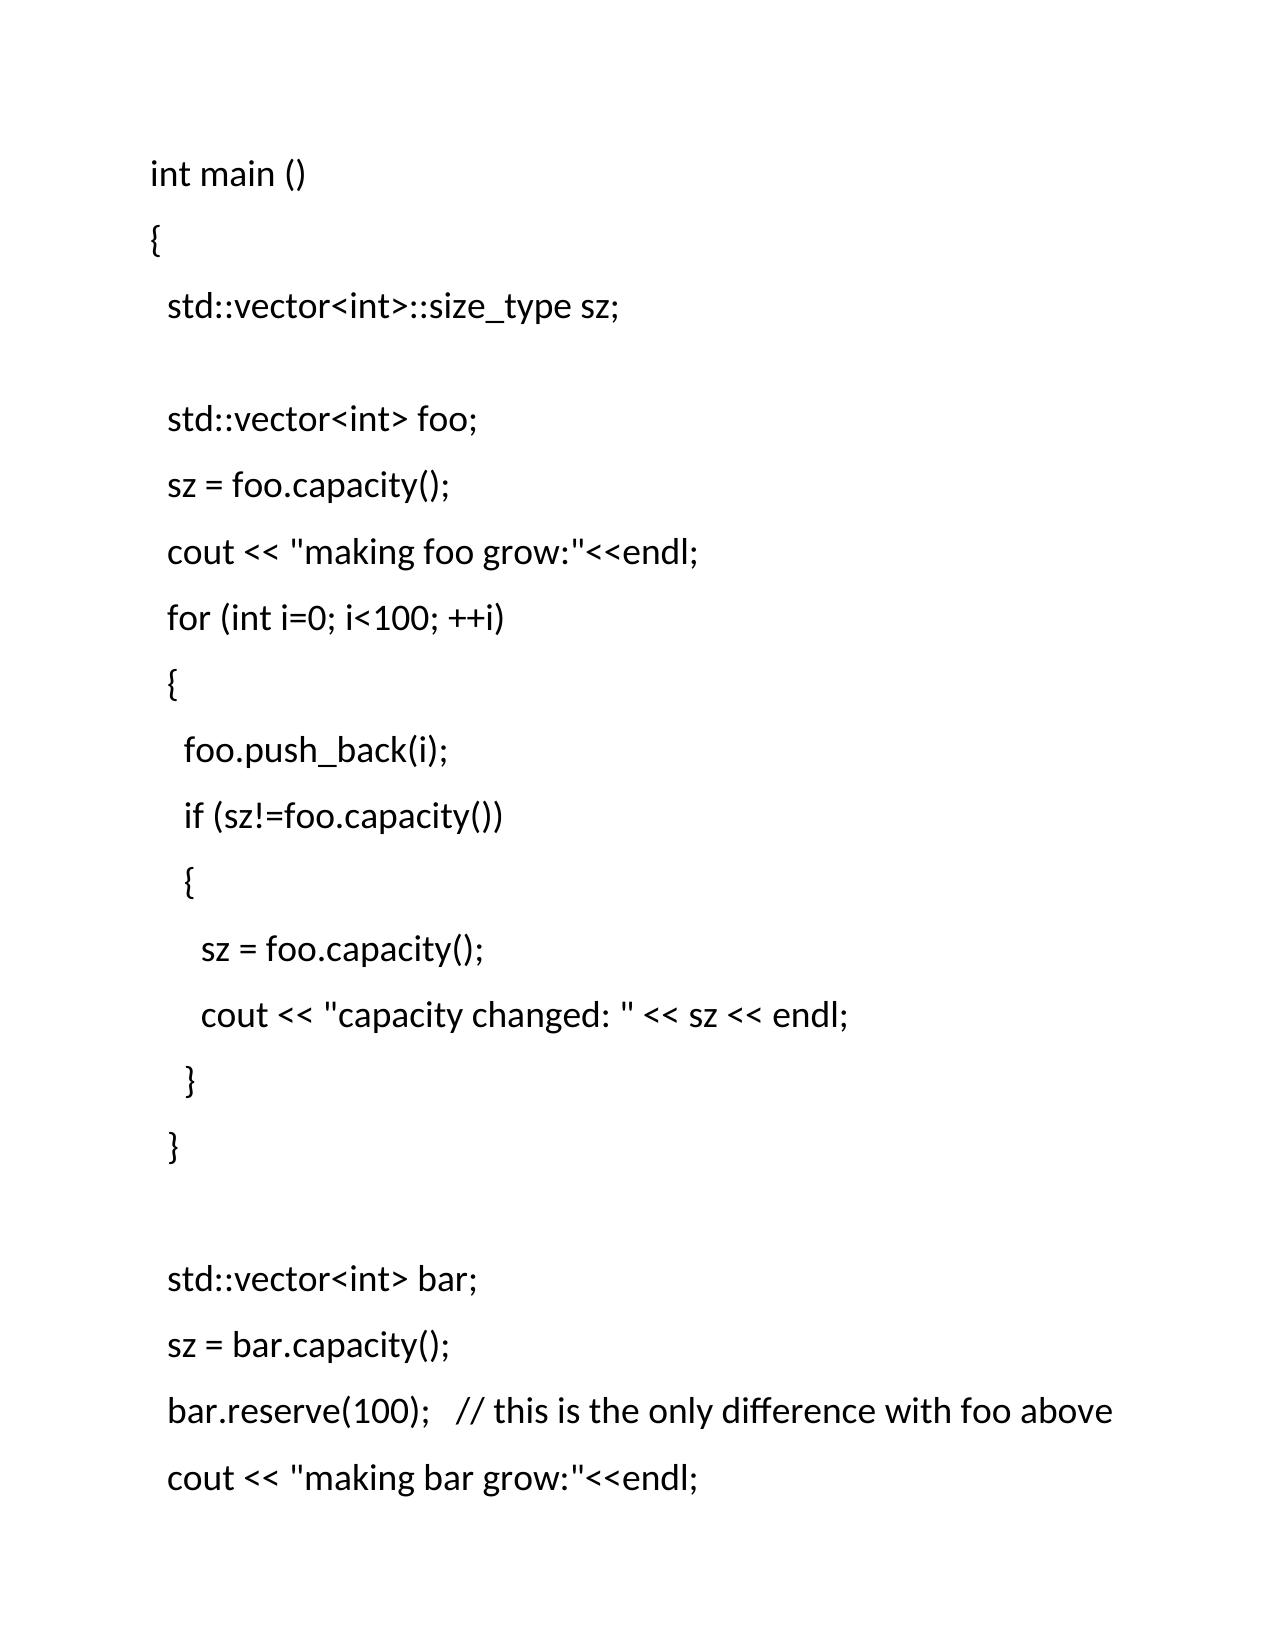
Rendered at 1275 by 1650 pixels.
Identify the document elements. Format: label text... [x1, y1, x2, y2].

text sz = foo.capacity(); [150, 924, 1125, 970]
text foo.push_back(i); [150, 726, 1125, 772]
text } [150, 1123, 1125, 1169]
text cout << "making foo grow:"<<endl; [150, 528, 1125, 573]
text int main () [150, 150, 1125, 196]
text std::vector<int> bar; [150, 1255, 1125, 1301]
text cout << "capacity changed: " << sz << endl; [150, 991, 1125, 1036]
text if (sz!=foo.capacity()) [150, 792, 1125, 838]
text { [150, 858, 1125, 904]
text sz = foo.capacity(); [150, 461, 1125, 507]
text std::vector<int> foo; [150, 395, 1125, 441]
text cout << "making bar grow:"<<endl; [150, 1454, 1125, 1499]
text } [150, 1057, 1125, 1103]
text bar.reserve(100); // this is the only difference with foo above [150, 1387, 1125, 1433]
text sz = bar.capacity(); [150, 1321, 1125, 1367]
text { [150, 660, 1125, 706]
text { [150, 216, 1125, 262]
text std::vector<int>::size_type sz; [150, 282, 1125, 328]
text for (int i=0; i<100; ++i) [150, 594, 1125, 639]
